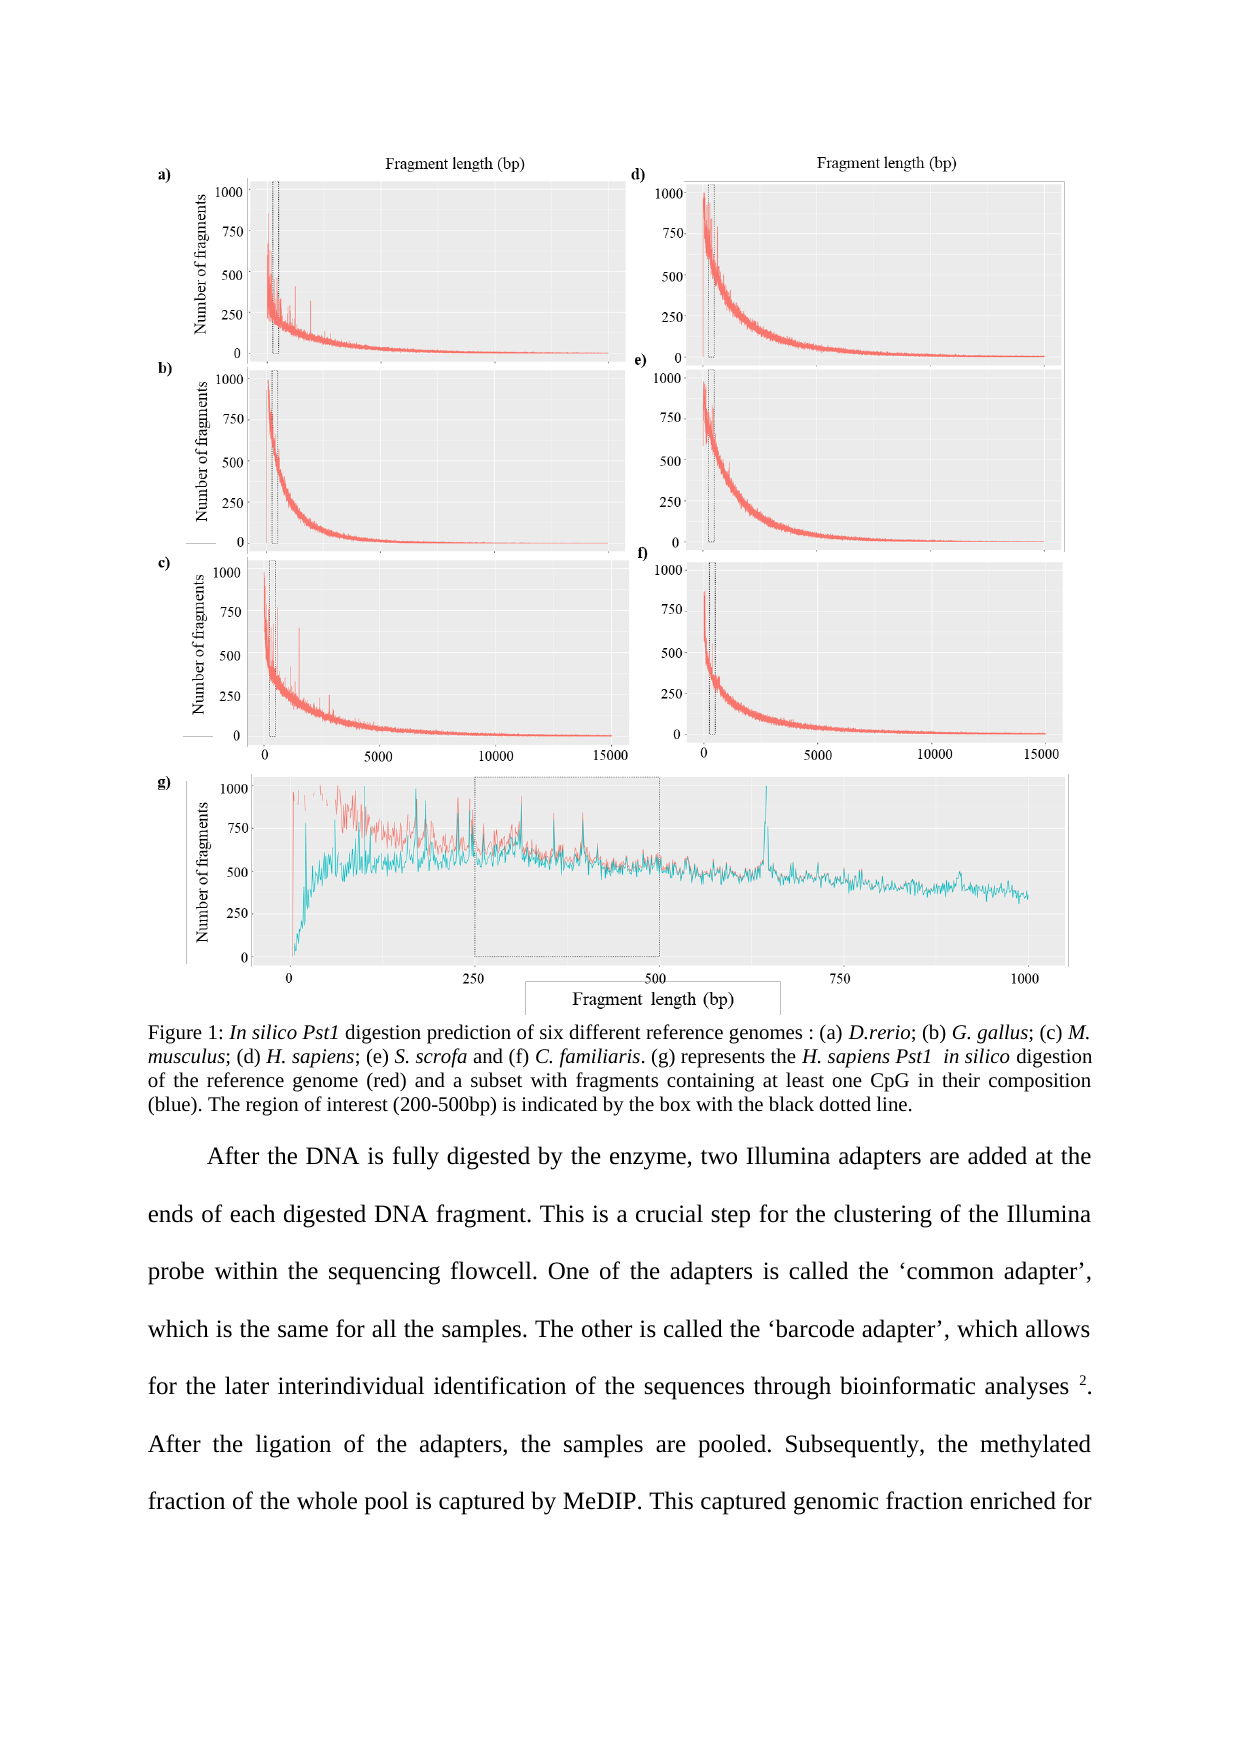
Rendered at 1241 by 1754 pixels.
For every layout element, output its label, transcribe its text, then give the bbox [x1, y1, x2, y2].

picture [147, 147, 1076, 1021]
text Figure 1: In silico Pst1 digestion prediction of six different reference genomes : (a) D.rerio; (b) G. gallus; (c) M. musculus; (d) H. sapiens; (e) S. scrofa and (f) C. familiaris. (g) represents the H. sapiens Pst1 in silico digestion of the reference genome (red) and a subset with fragments containing at least one CpG in their composition (blue). The region of interest (200-500bp) is indicated by the box with the black dotted line. [148, 1020, 1093, 1116]
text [148, 1141, 1093, 1515]
